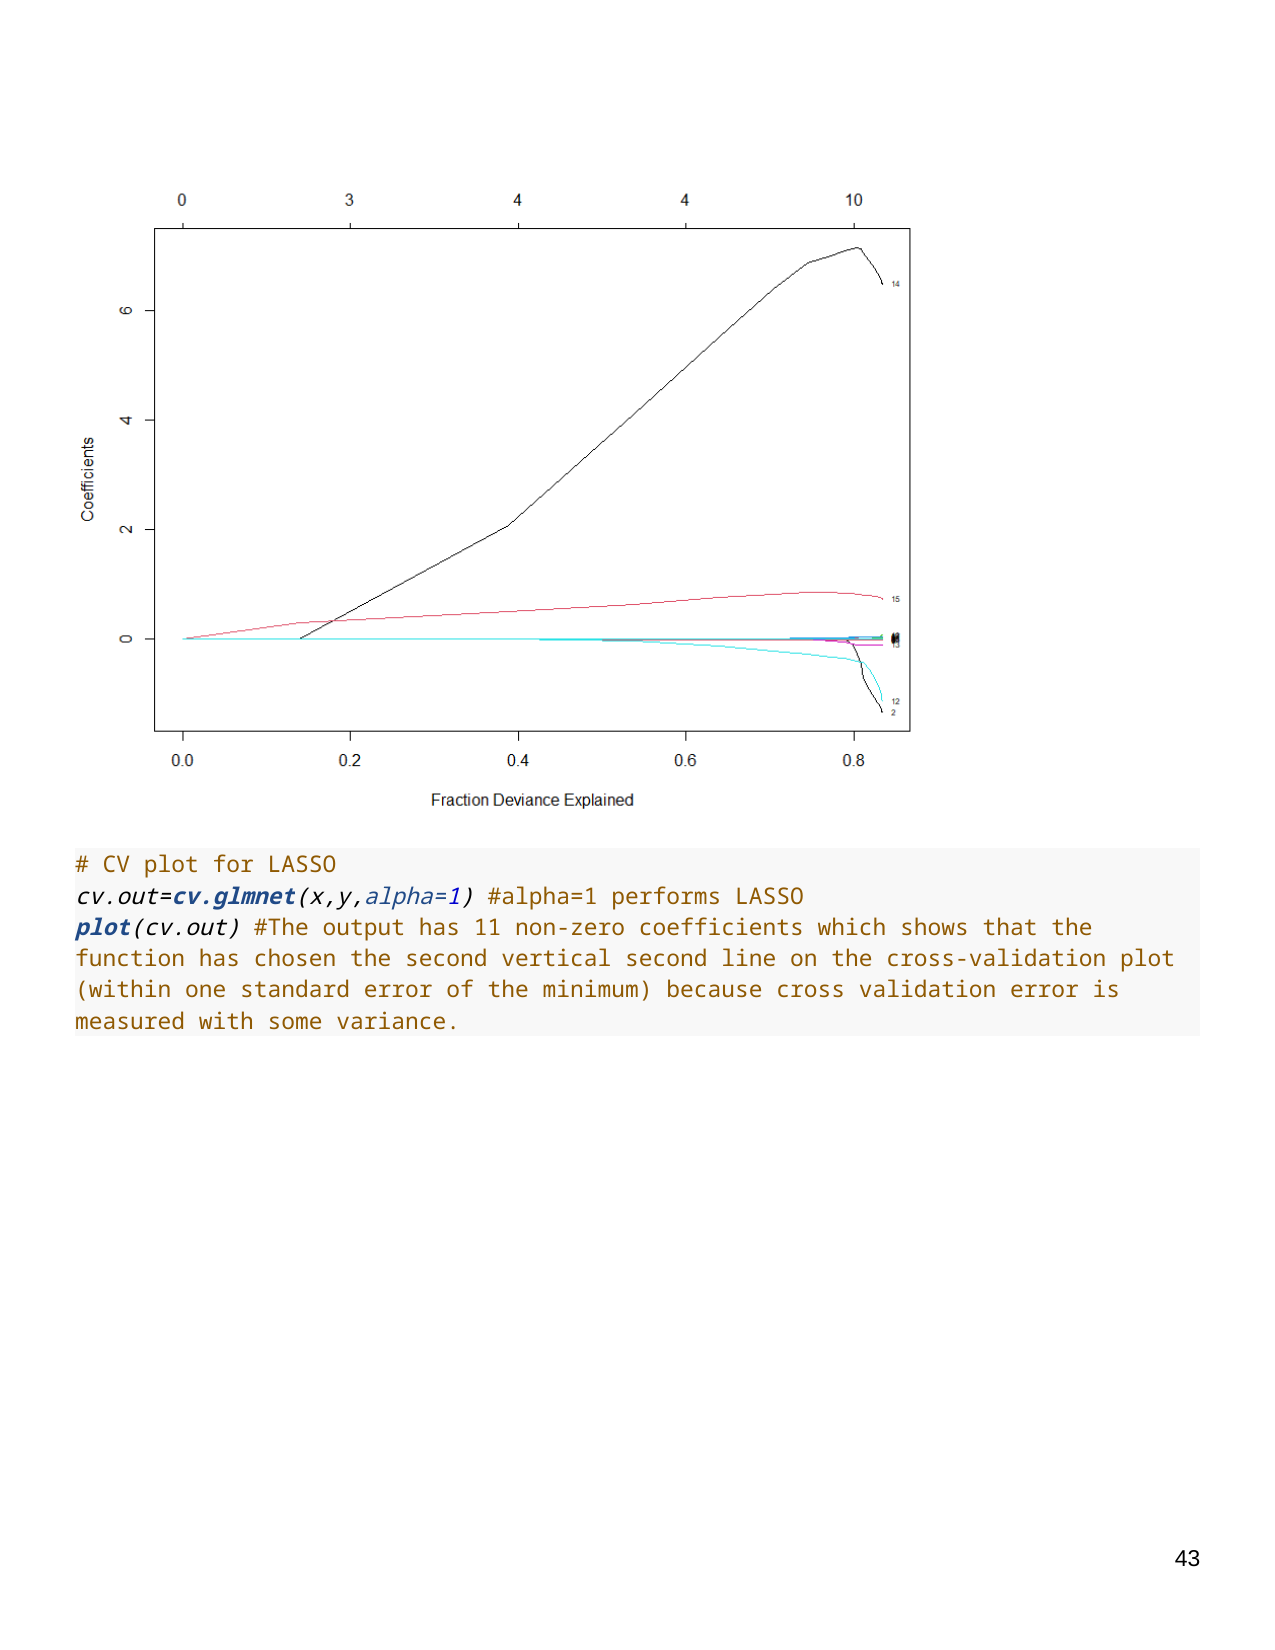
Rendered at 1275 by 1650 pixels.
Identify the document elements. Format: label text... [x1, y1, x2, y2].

picture [75, 150, 951, 830]
text # CV plot for LASSO cv.out=cv.glmnet(x,y,alpha=1) #alpha=1 performs LASSO plot(cv.out) #The output has 11 non-zero coefficients which shows that the function has chosen the second vertical second line on the cross-validation plot (within one standard error of the minimum) because cross validation error is measured with some variance. [75, 848, 1200, 1036]
